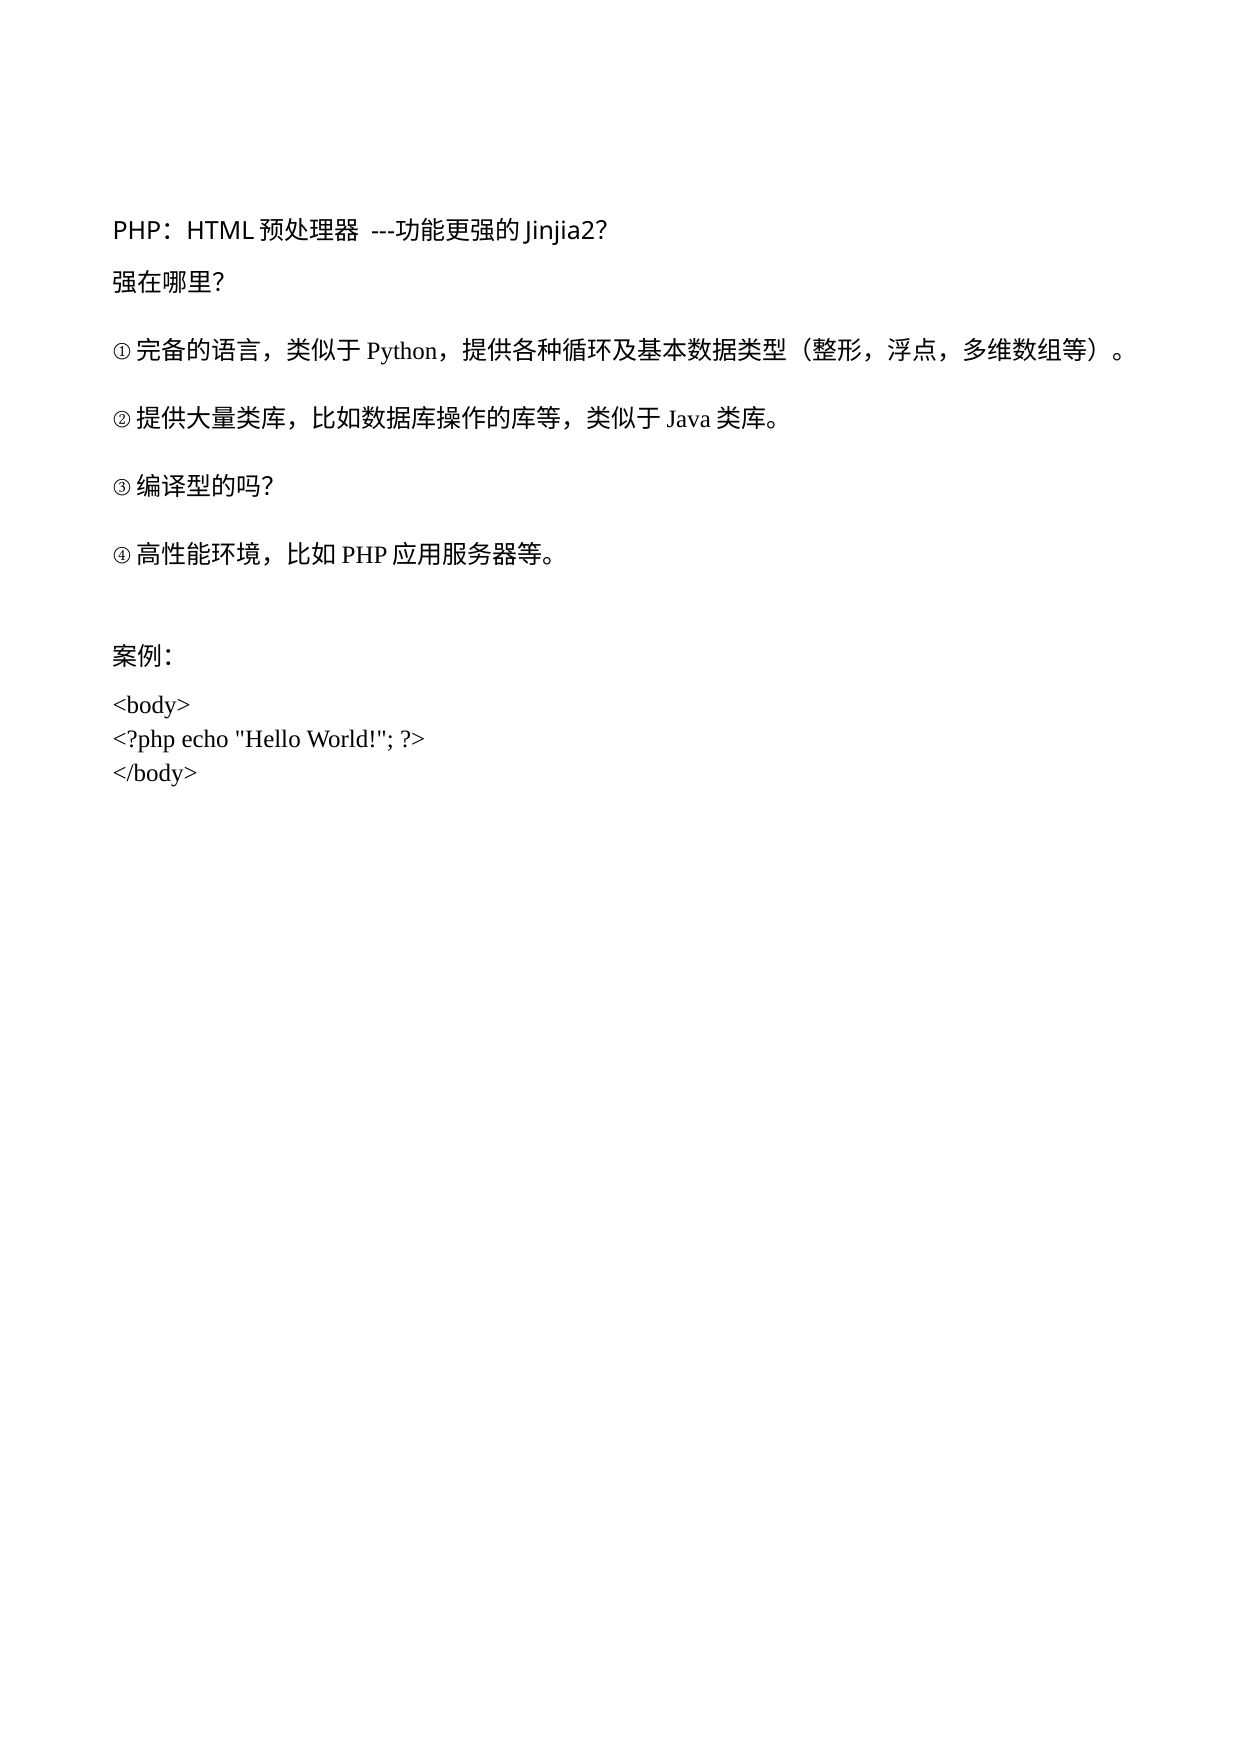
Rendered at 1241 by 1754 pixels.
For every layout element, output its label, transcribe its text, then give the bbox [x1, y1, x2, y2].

text 案例： [112, 620, 1128, 688]
text ②提供大量类库，比如数据库操作的库等，类似于Java类库。 [112, 382, 1128, 450]
subtitle PHP：HTML预处理器 ---功能更强的Jinjia2？ [112, 210, 1128, 247]
text <body> [112, 688, 1128, 722]
text ①完备的语言，类似于Python，提供各种循环及基本数据类型（整形，浮点，多维数组等）。 [112, 314, 1128, 382]
text 强在哪里？ [112, 247, 1128, 314]
text ③编译型的吗？ [112, 450, 1128, 518]
text </body> [112, 756, 1128, 790]
text <?php echo "Hello World!"; ?> [112, 722, 1128, 756]
text ④高性能环境，比如PHP应用服务器等。 [112, 518, 1128, 586]
